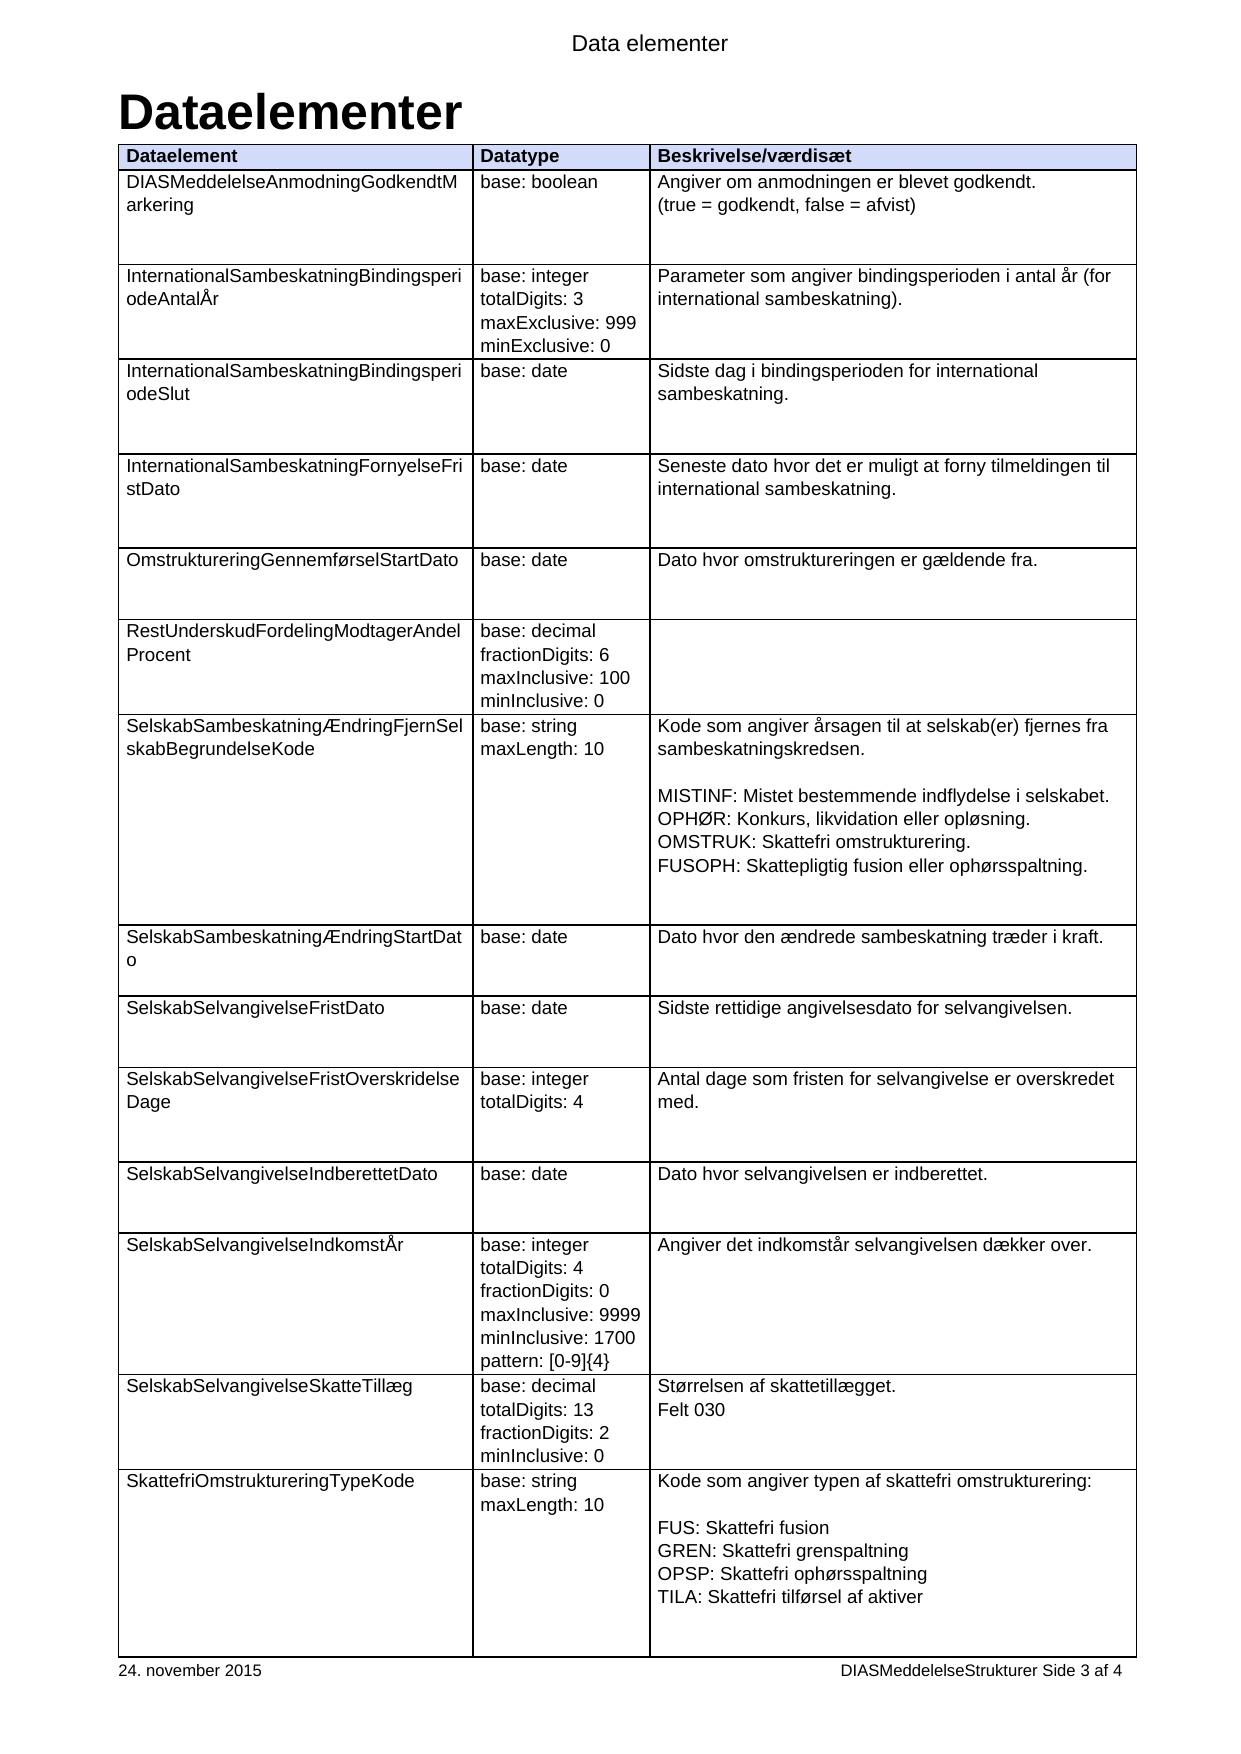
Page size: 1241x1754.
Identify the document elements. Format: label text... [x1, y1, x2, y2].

table_cell base: integer totalDigits: 4 fractionDigits: 0 maxInclusive: 9999 minInclusive: 1700 pattern: [0-9]{4} [474, 1234, 649, 1374]
table_cell base: date [474, 1163, 649, 1232]
table_cell SelskabSelvangivelseSkatteTillæg [119, 1375, 472, 1468]
table_cell base: date [474, 455, 649, 547]
table_cell Antal dage som fristen for selvangivelse er overskredet med. [651, 1068, 1136, 1161]
table_cell base: date [474, 926, 649, 995]
table_cell SelskabSambeskatningÆndringFjernSelskabBegrundelseKode [119, 715, 472, 924]
table_cell SelskabSelvangivelseFristDato [119, 997, 472, 1067]
table_cell Sidste dag i bindingsperioden for international sambeskatning. [651, 360, 1136, 453]
table_cell Dato hvor den ændrede sambeskatning træder i kraft. [651, 926, 1136, 995]
table_cell Angiver det indkomstår selvangivelsen dækker over. [651, 1234, 1136, 1374]
table_cell base: boolean [474, 171, 649, 263]
table_cell base: date [474, 997, 649, 1067]
table_cell [651, 620, 1136, 713]
table_cell Parameter som angiver bindingsperioden i antal år (for international sambeskatning). [651, 265, 1136, 358]
table_cell base: decimal totalDigits: 13 fractionDigits: 2 minInclusive: 0 [474, 1375, 649, 1468]
table_cell InternationalSambeskatningFornyelseFristDato [119, 455, 472, 547]
table_header Datatype [474, 145, 649, 169]
table_cell InternationalSambeskatningBindingsperiodeAntalÅr [119, 265, 472, 358]
table_cell base: string maxLength: 10 [474, 1470, 649, 1656]
table_cell RestUnderskudFordelingModtagerAndelProcent [119, 620, 472, 713]
table_cell Dato hvor selvangivelsen er indberettet. [651, 1163, 1136, 1232]
text Dataelementer [118, 82, 1181, 140]
table_header Dataelement [119, 145, 472, 169]
table_cell base: date [474, 360, 649, 453]
table_cell base: date [474, 549, 649, 618]
table_cell Seneste dato hvor det er muligt at forny tilmeldingen til international sambeskatning. [651, 455, 1136, 547]
table_cell base: string maxLength: 10 [474, 715, 649, 924]
table_cell Kode som angiver årsagen til at selskab(er) fjernes fra sambeskatningskredsen. MISTINF: Mistet bestemmende indflydelse i selskabet. OPHØR: Konkurs, likvidation eller opløsning. OMSTRUK: Skattefri omstrukturering. FUSOPH: Skattepligtig fusion eller ophørsspaltning. [651, 715, 1136, 924]
table_cell SelskabSelvangivelseIndkomstÅr [119, 1234, 472, 1374]
table_cell Angiver om anmodningen er blevet godkendt. (true = godkendt, false = afvist) [651, 171, 1136, 263]
table_header Beskrivelse/værdisæt [651, 145, 1136, 169]
table_cell SelskabSelvangivelseFristOverskridelseDage [119, 1068, 472, 1161]
table_cell SelskabSambeskatningÆndringStartDato [119, 926, 472, 995]
table_cell OmstruktureringGennemførselStartDato [119, 549, 472, 618]
table_cell base: decimal fractionDigits: 6 maxInclusive: 100 minInclusive: 0 [474, 620, 649, 713]
table_cell SelskabSelvangivelseIndberettetDato [119, 1163, 472, 1232]
table_cell Kode som angiver typen af skattefri omstrukturering: FUS: Skattefri fusion GREN: Skattefri grenspaltning OPSP: Skattefri ophørsspaltning TILA: Skattefri tilførsel af aktiver [651, 1470, 1136, 1656]
table_cell Størrelsen af skattetillægget. Felt 030 [651, 1375, 1136, 1468]
table_cell Dato hvor omstruktureringen er gældende fra. [651, 549, 1136, 618]
table_cell base: integer totalDigits: 3 maxExclusive: 999 minExclusive: 0 [474, 265, 649, 358]
table_cell DIASMeddelelseAnmodningGodkendtMarkering [119, 171, 472, 263]
table_cell InternationalSambeskatningBindingsperiodeSlut [119, 360, 472, 453]
table_cell base: integer totalDigits: 4 [474, 1068, 649, 1161]
table_cell SkattefriOmstruktureringTypeKode [119, 1470, 472, 1656]
table_cell Sidste rettidige angivelsesdato for selvangivelsen. [651, 997, 1136, 1067]
